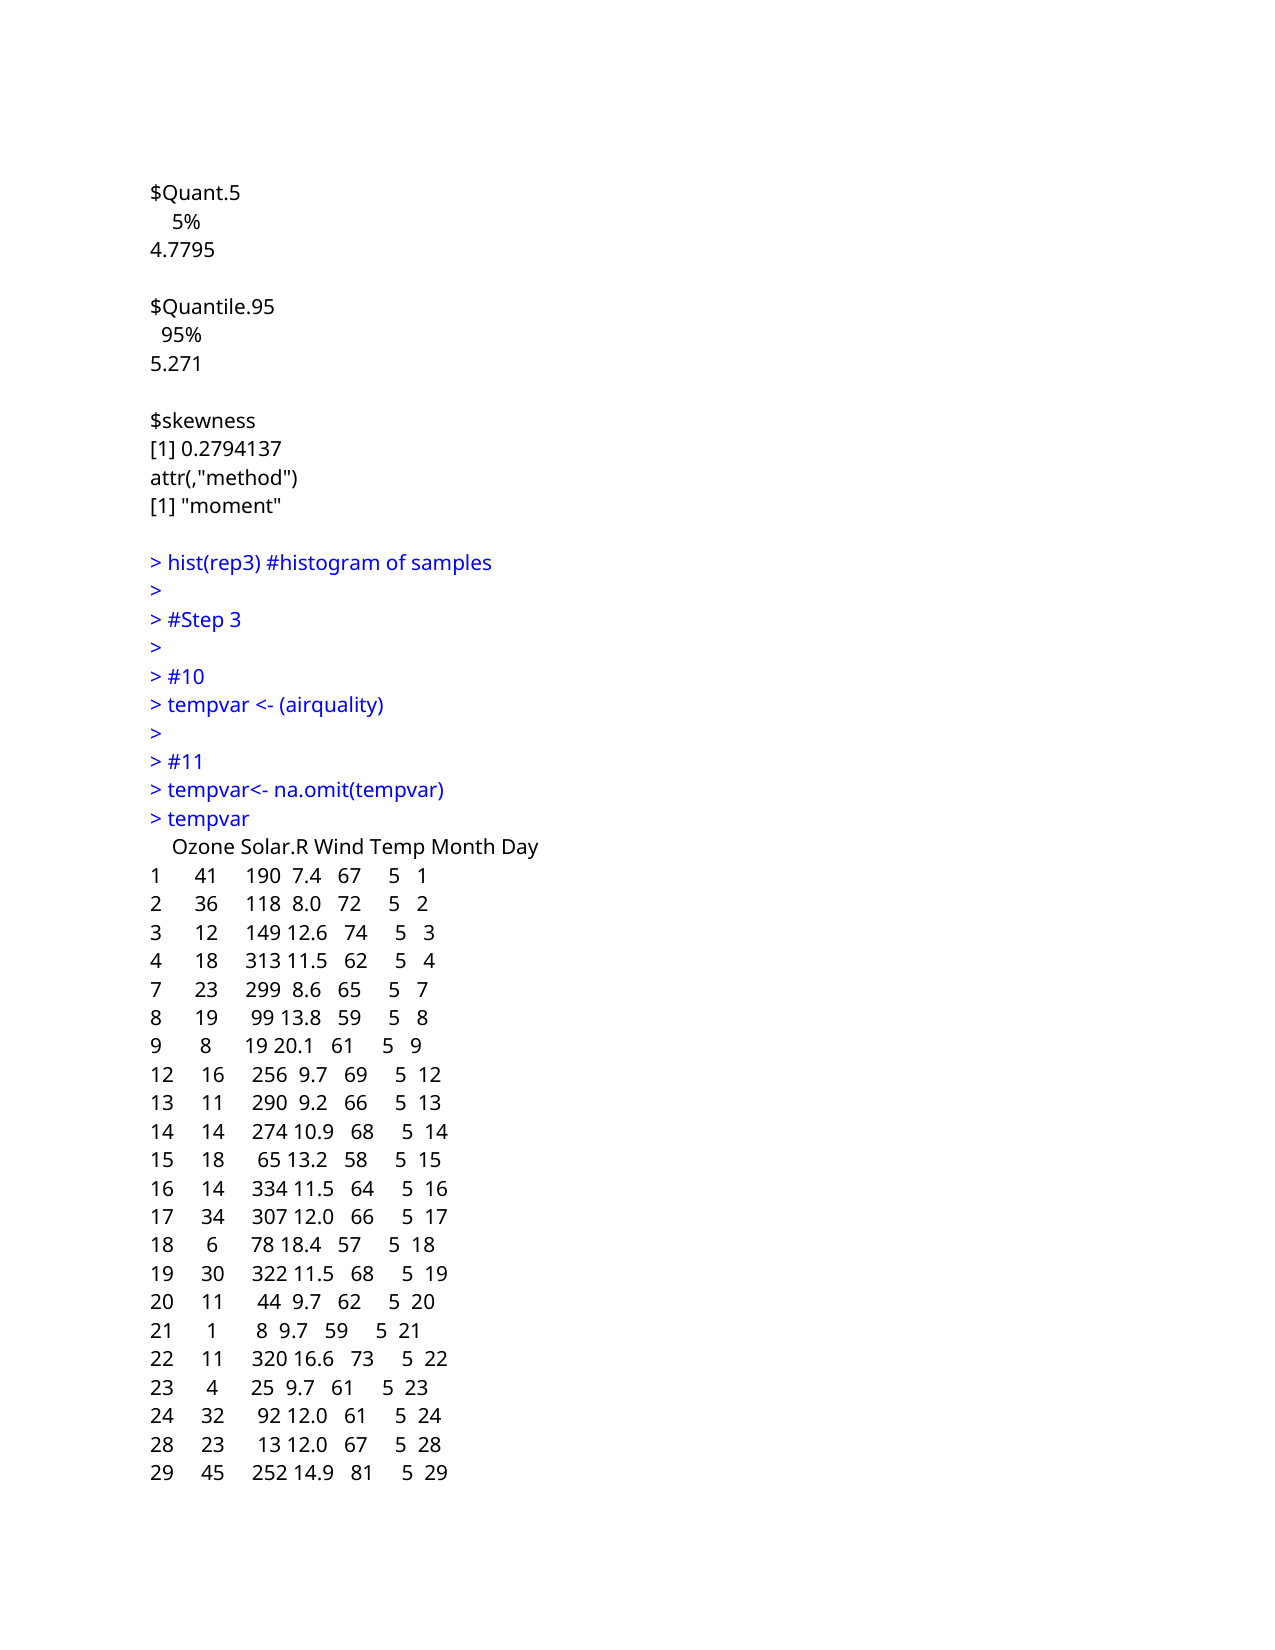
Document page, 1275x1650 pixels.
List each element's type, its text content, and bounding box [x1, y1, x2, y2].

text > [150, 633, 1125, 662]
text 18 6 78 18.4 57 5 18 [150, 1231, 1125, 1259]
text $Quantile.95 [150, 292, 1125, 321]
text 21 1 8 9.7 59 5 21 [150, 1316, 1125, 1344]
text 14 14 274 10.9 68 5 14 [150, 1117, 1125, 1145]
text 29 45 252 14.9 81 5 29 [150, 1458, 1125, 1487]
text > tempvar<- na.omit(tempvar) [150, 776, 1125, 804]
text 5.271 [150, 349, 1125, 377]
text [1] "moment" [150, 491, 1125, 520]
text 13 11 290 9.2 66 5 13 [150, 1088, 1125, 1117]
text 15 18 65 13.2 58 5 15 [150, 1145, 1125, 1174]
text 5% [150, 207, 1125, 235]
text > [150, 719, 1125, 747]
text > hist(rep3) #histogram of samples [150, 548, 1125, 577]
text 22 11 320 16.6 73 5 22 [150, 1344, 1125, 1373]
text [1] 0.2794137 [150, 434, 1125, 463]
text > tempvar <- (airquality) [150, 690, 1125, 719]
text 23 4 25 9.7 61 5 23 [150, 1373, 1125, 1401]
text > #10 [150, 662, 1125, 690]
text 7 23 299 8.6 65 5 7 [150, 975, 1125, 1003]
text > #11 [150, 747, 1125, 776]
text 24 32 92 12.0 61 5 24 [150, 1401, 1125, 1430]
text 4.7795 [150, 235, 1125, 264]
text 8 19 99 13.8 59 5 8 [150, 1003, 1125, 1032]
text 2 36 118 8.0 72 5 2 [150, 889, 1125, 918]
text 4 18 313 11.5 62 5 4 [150, 946, 1125, 975]
text Ozone Solar.R Wind Temp Month Day [150, 832, 1125, 861]
text > #Step 3 [150, 605, 1125, 633]
text > [150, 577, 1125, 605]
text 28 23 13 12.0 67 5 28 [150, 1430, 1125, 1458]
text attr(,"method") [150, 463, 1125, 491]
text 9 8 19 20.1 61 5 9 [150, 1032, 1125, 1060]
text $Quant.5 [150, 178, 1125, 207]
text 16 14 334 11.5 64 5 16 [150, 1174, 1125, 1202]
text 17 34 307 12.0 66 5 17 [150, 1202, 1125, 1231]
text 20 11 44 9.7 62 5 20 [150, 1287, 1125, 1316]
text 1 41 190 7.4 67 5 1 [150, 861, 1125, 889]
text $skewness [150, 406, 1125, 434]
text 3 12 149 12.6 74 5 3 [150, 918, 1125, 946]
text 12 16 256 9.7 69 5 12 [150, 1060, 1125, 1088]
text > tempvar [150, 804, 1125, 832]
text 95% [150, 321, 1125, 349]
text 19 30 322 11.5 68 5 19 [150, 1259, 1125, 1287]
